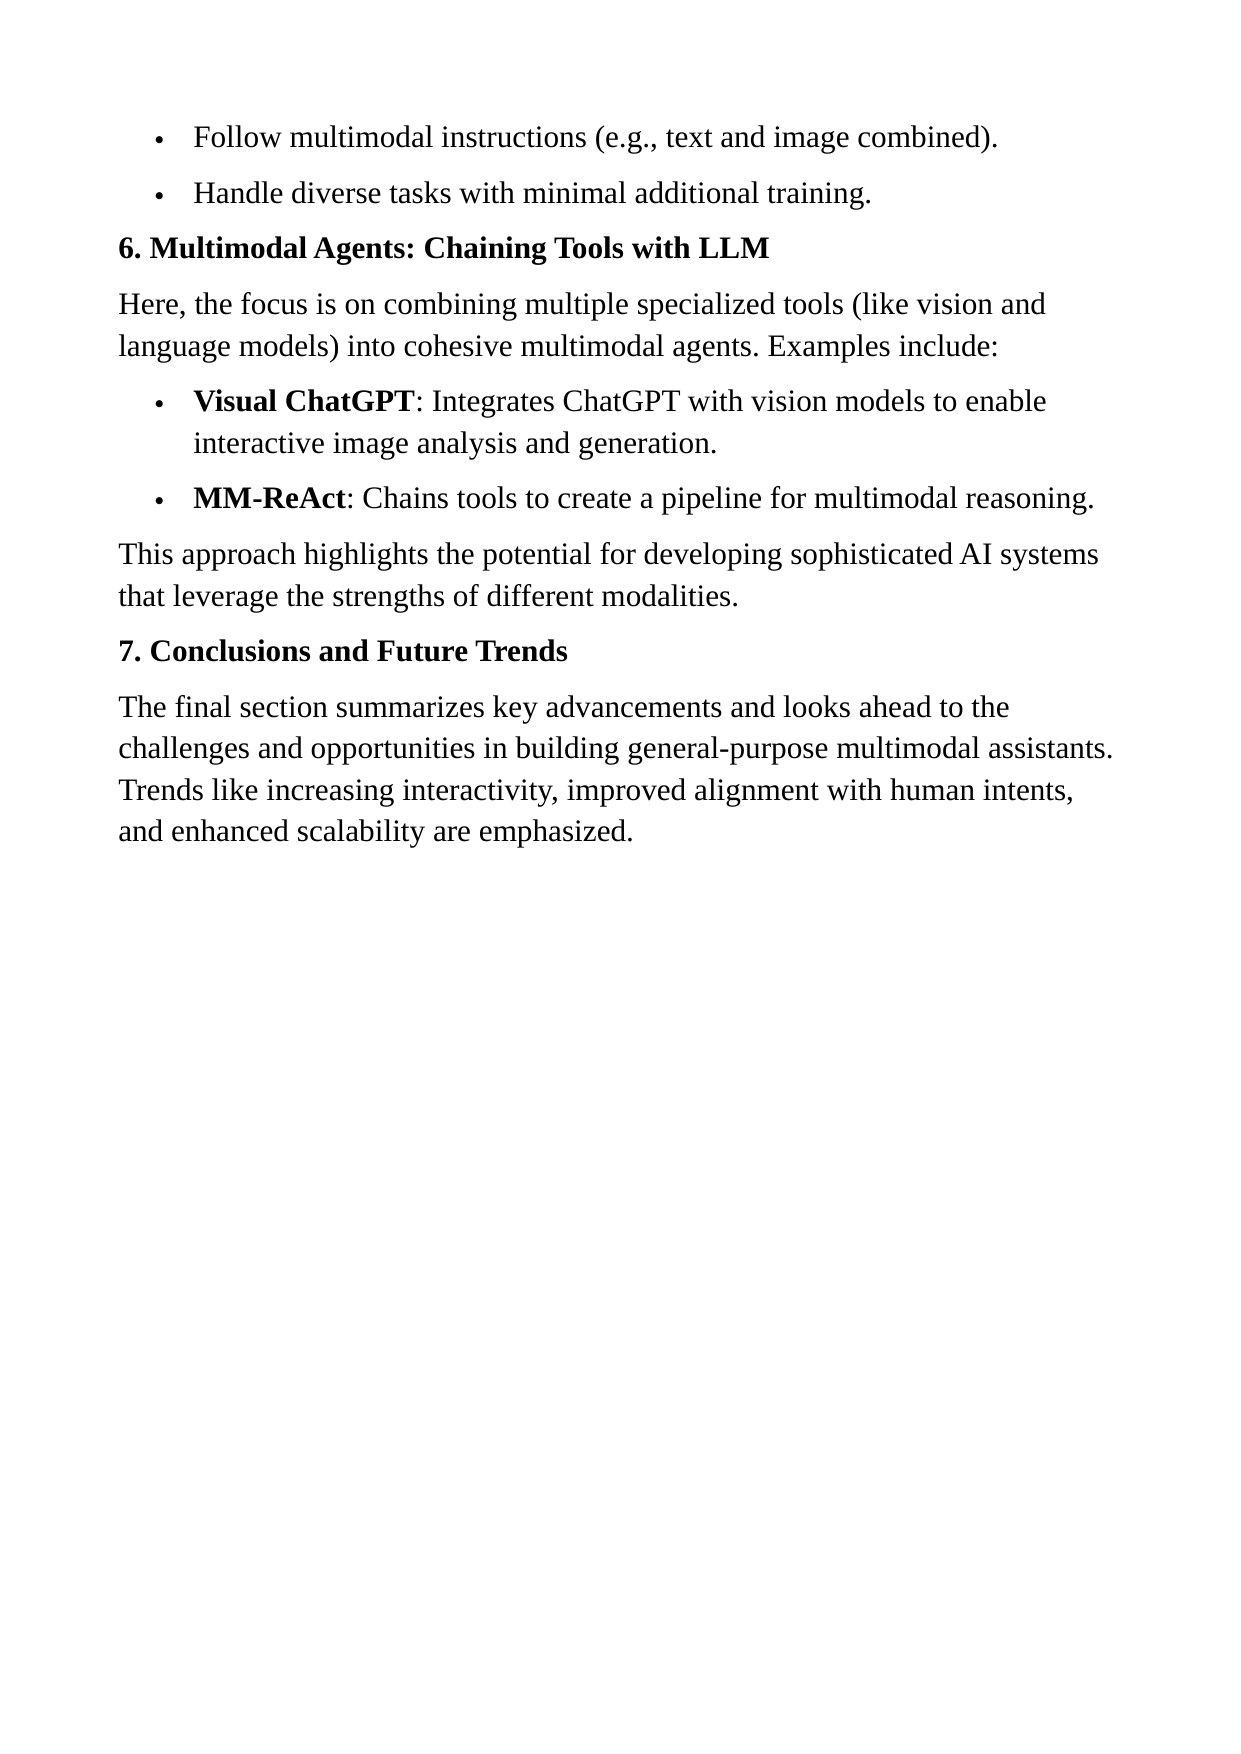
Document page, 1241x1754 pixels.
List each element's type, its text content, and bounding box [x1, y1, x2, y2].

text 7. Conclusions and Future Trends [118, 633, 1122, 669]
list Visual ChatGPT: Integrates ChatGPT with vision models to enable interactive image analysis and generation. [156, 383, 1122, 460]
list MM-ReAct: Chains tools to create a pipeline for multimodal reasoning. [156, 480, 1122, 516]
list Follow multimodal instructions (e.g., text and image combined). [156, 118, 1122, 154]
text The final section summarizes key advancements and looks ahead to the challenges and opportunities in building general-purpose multimodal assistants. Trends like increasing interactivity, improved alignment with human intents, and enhanced scalability are emphasized. [118, 688, 1122, 848]
text 6. Multimodal Agents: Chaining Tools with LLM [118, 230, 1122, 266]
list Handle diverse tasks with minimal additional training. [156, 174, 1122, 210]
text This approach highlights the potential for developing sophisticated AI systems that leverage the strengths of different modalities. [118, 536, 1122, 613]
text Here, the focus is on combining multiple specialized tools (like vision and language models) into cohesive multimodal agents. Examples include: [118, 286, 1122, 363]
